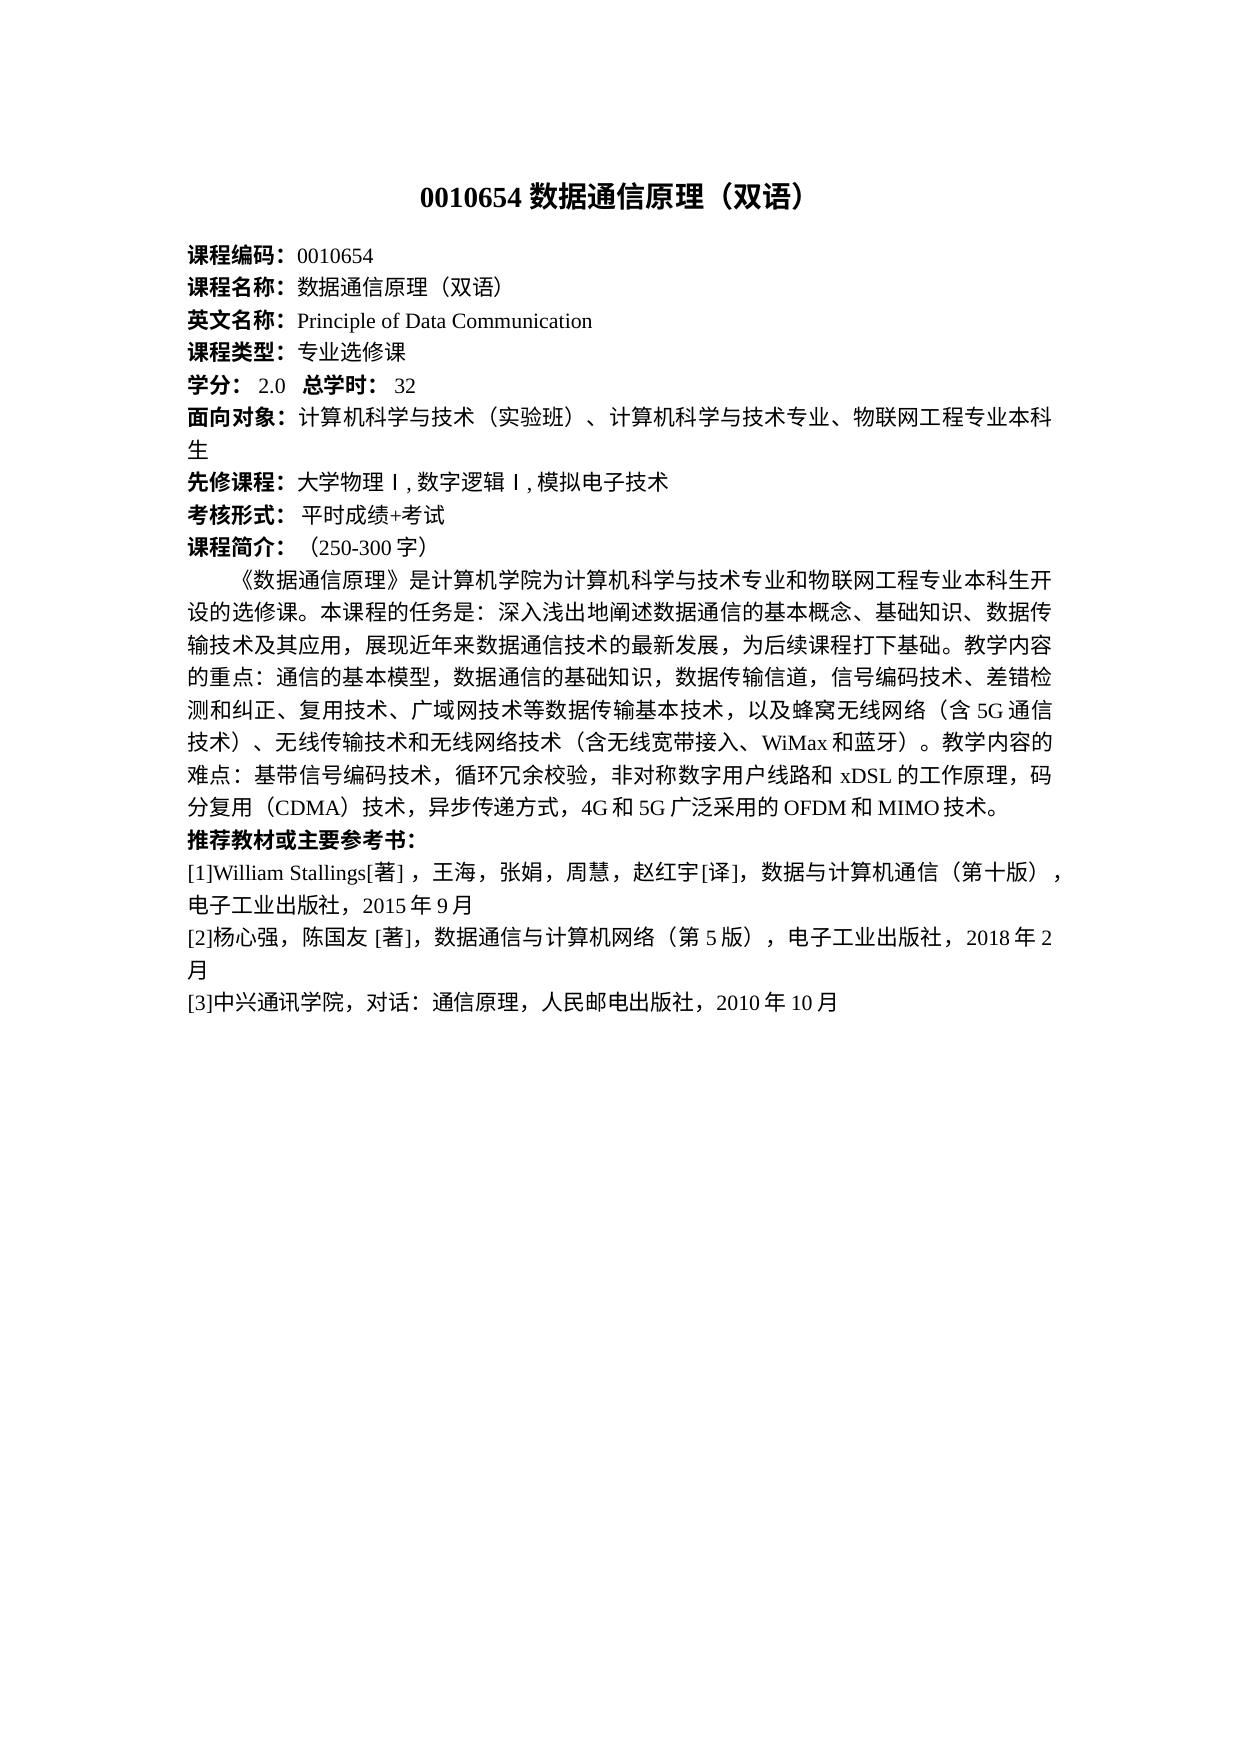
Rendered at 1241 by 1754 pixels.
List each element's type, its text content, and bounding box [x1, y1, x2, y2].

text 学分： 2.0 总学时： 32 [187, 367, 1053, 400]
title 0010654 数据通信原理（双语） [187, 162, 1053, 227]
text 推荐教材或主要参考书： [187, 822, 1053, 855]
text 课程简介：（250-300字） [187, 530, 1053, 562]
text 考核形式： 平时成绩+考试 [187, 497, 1053, 530]
text 先修课程：大学物理Ⅰ, 数字逻辑Ⅰ, 模拟电子技术 [187, 465, 1053, 497]
text 课程名称：数据通信原理（双语） [187, 270, 1053, 302]
text 英文名称：Principle of Data Communication [187, 302, 1053, 335]
text 面向对象：计算机科学与技术（实验班）、计算机科学与技术专业、物联网工程专业本科生 [187, 400, 1053, 465]
text [3]中兴通讯学院，对话：通信原理，人民邮电出版社，2010年10月 [187, 985, 1053, 1017]
text [1]William Stallings[著] ，王海，张娟，周慧，赵红宇[译]，数据与计算机通信（第十版），电子工业出版社，2015年9月 [187, 855, 1053, 920]
text 《数据通信原理》是计算机学院为计算机科学与技术专业和物联网工程专业本科生开设的选修课。本课程的任务是：深入浅出地阐述数据通信的基本概念、基础知识、数据传输技术及其应用，展现近年来数据通信技术的最新发展，为后续课程打下基础。教学内容的重点：通信的基本模型，数据通信的基础知识，数据传输信道，信号编码技术、差错检测和纠正、复用技术、广域网技术等数据传输基本技术，以及蜂窝无线网络（含5G通信技术）、无线传输技术和无线网络技术（含无线宽带接入、WiMax和蓝牙）。教学内容的难点：基带信号编码技术，循环冗余校验，非对称数字用户线路和xDSL的工作原理，码分复用（CDMA）技术，异步传递方式，4G和5G广泛采用的OFDM和MIMO技术。 [187, 562, 1053, 822]
text 课程类型：专业选修课 [187, 335, 1053, 367]
text 课程编码：0010654 [187, 237, 1053, 270]
text [2]杨心强，陈国友 [著]，数据通信与计算机网络（第5版），电子工业出版社，2018年2月 [187, 920, 1053, 985]
